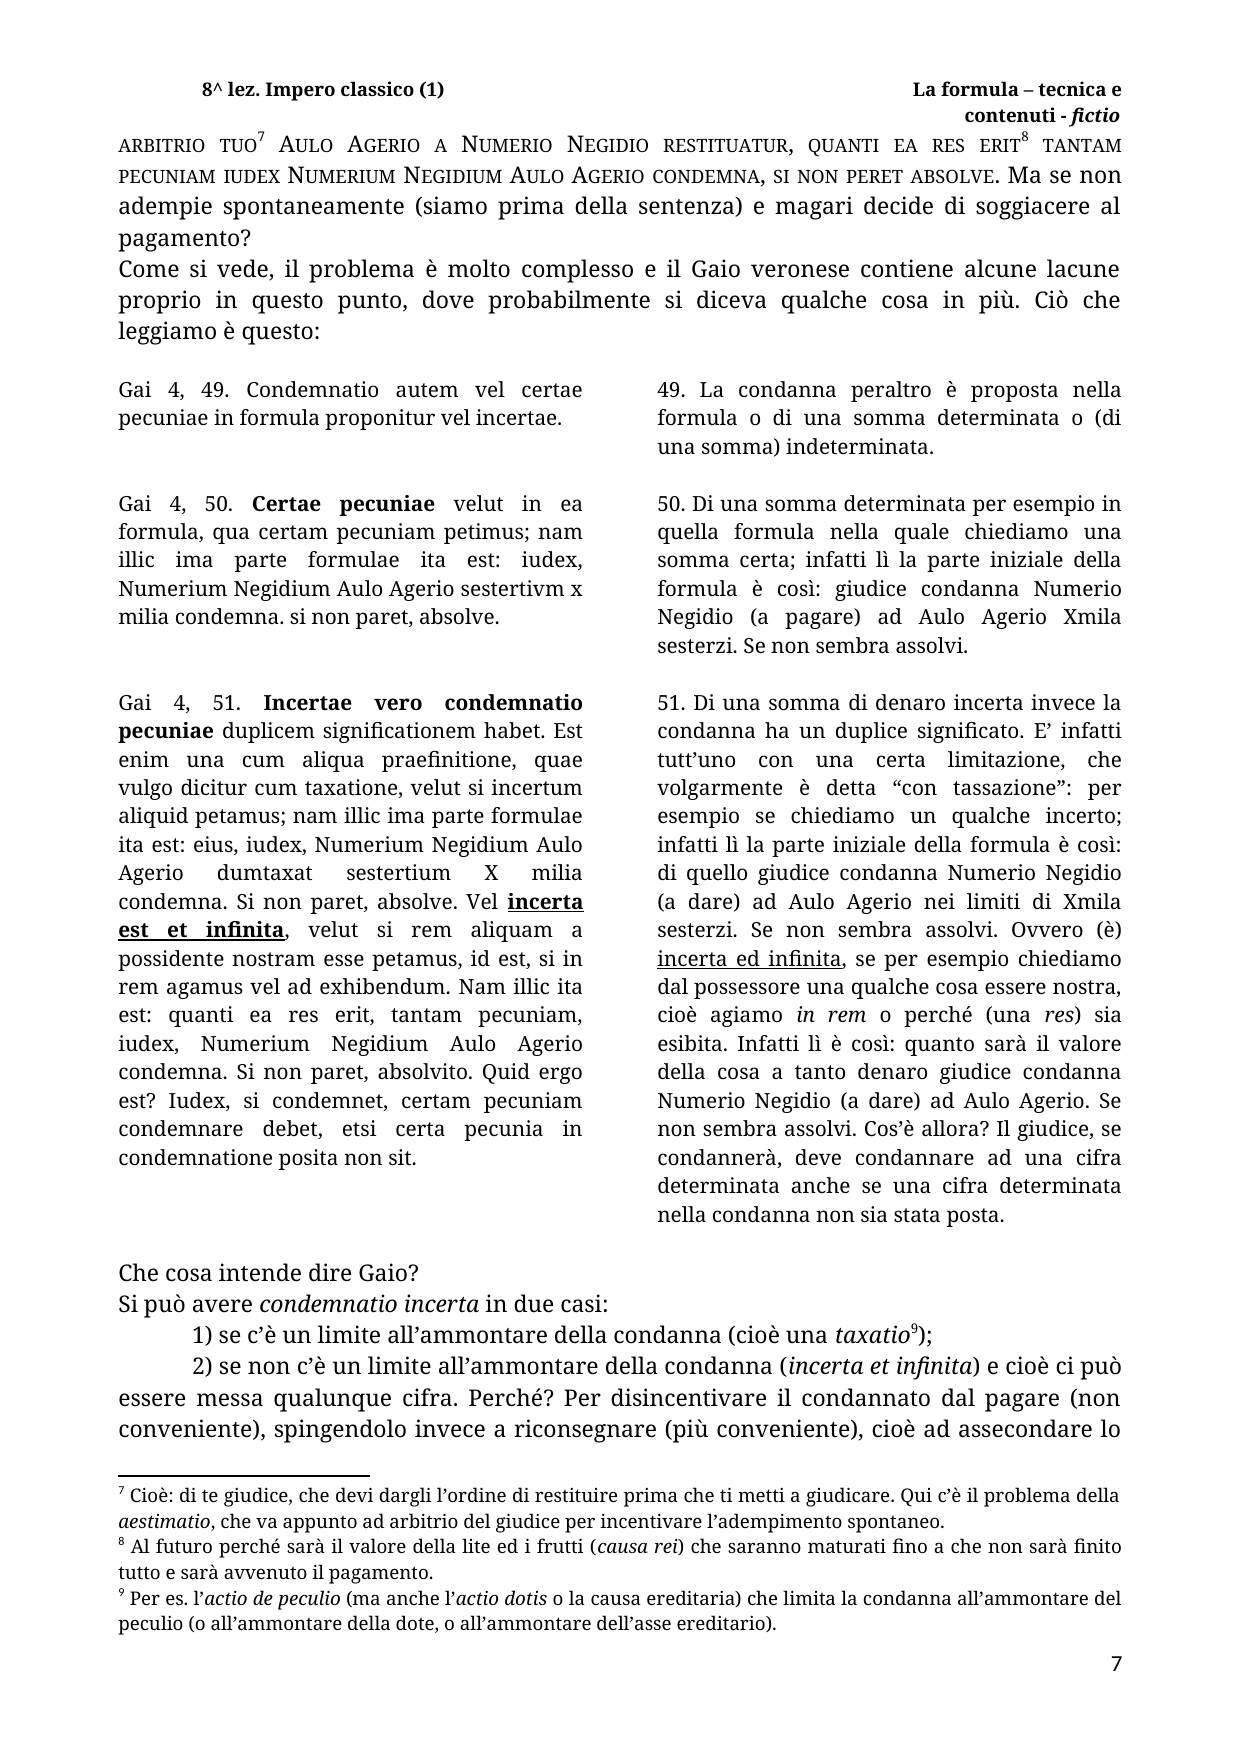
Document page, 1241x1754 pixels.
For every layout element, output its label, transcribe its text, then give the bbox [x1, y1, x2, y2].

text Come si vede, il problema è molto complesso e il Gaio veronese contiene alcune lacune proprio in questo punto, dove probabilmente si diceva qualche cosa in più. Ciò che leggiamo è questo: [118, 253, 1122, 347]
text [118, 1350, 1122, 1444]
text Gai 4, 49. Condemnatio autem vel certae pecuniae in formula proponitur vel incertae. [118, 375, 583, 432]
text Gai 4, 50. Certae pecuniae velut in ea formula, qua certam pecuniam petimus; nam illic ima parte formulae ita est: iudex, Numerium Negidium Aulo Agerio sestertivm x milia condemna. si non paret, absolve. [118, 489, 583, 631]
text 1) se c’è un limite all’ammontare della condanna (cioè una taxatio); [118, 1319, 1122, 1350]
text Gai 4, 51. Incertae vero condemnatio pecuniae duplicem significationem habet. Est enim una cum aliqua praefinitione, quae vulgo dicitur cum taxatione, velut si incertum aliquid petamus; nam illic ima parte formulae ita est: eius, iudex, Numerium Negidium Aulo Agerio dumtaxat sestertium X milia condemna. Si non paret, absolve. Vel incerta est et infinita, velut si rem aliquam a possidente nostram esse petamus, id est, si in rem agamus vel ad exhibendum. Nam illic ita est: quanti ea res erit, tantam pecuniam, iudex, Numerium Negidium Aulo Agerio condemna. Si non paret, absolvito. Quid ergo est? Iudex, si condemnet, certam pecuniam condemnare debet, etsi certa pecunia in condemnatione posita non sit. [118, 688, 583, 1171]
text 50. Di una somma determinata per esempio in quella formula nella quale chiediamo una somma certa; infatti lì la parte iniziale della formula è così: giudice condanna Numerio Negidio (a pagare) ad Aulo Agerio Xmila sesterzi. Se non sembra assolvi. [657, 489, 1122, 659]
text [118, 128, 1122, 253]
text Che cosa intende dire Gaio? [118, 1257, 1122, 1288]
text 51. Di una somma di denaro incerta invece la condanna ha un duplice significato. E’ infatti tutt’uno con una certa limitazione, che volgarmente è detta “con tassazione”: per esempio se chiediamo un qualche incerto; infatti lì la parte iniziale della formula è così: di quello giudice condanna Numerio Negidio (a dare) ad Aulo Agerio nei limiti di Xmila sesterzi. Se non sembra assolvi. Ovvero (è) incerta ed infinita, se per esempio chiediamo dal possessore una qualche cosa essere nostra, cioè agiamo in rem o perché (una res) sia esibita. Infatti lì è così: quanto sarà il valore della cosa a tanto denaro giudice condanna Numerio Negidio (a dare) ad Aulo Agerio. Se non sembra assolvi. Cos’è allora? Il giudice, se condannerà, deve condannare ad una cifra determinata anche se una cifra determinata nella condanna non sia stata posta. [657, 688, 1122, 1228]
text 49. La condanna peraltro è proposta nella formula o di una somma determinata o (di una somma) indeterminata. [657, 375, 1122, 460]
text Si può avere condemnatio incerta in due casi: [118, 1288, 1122, 1319]
